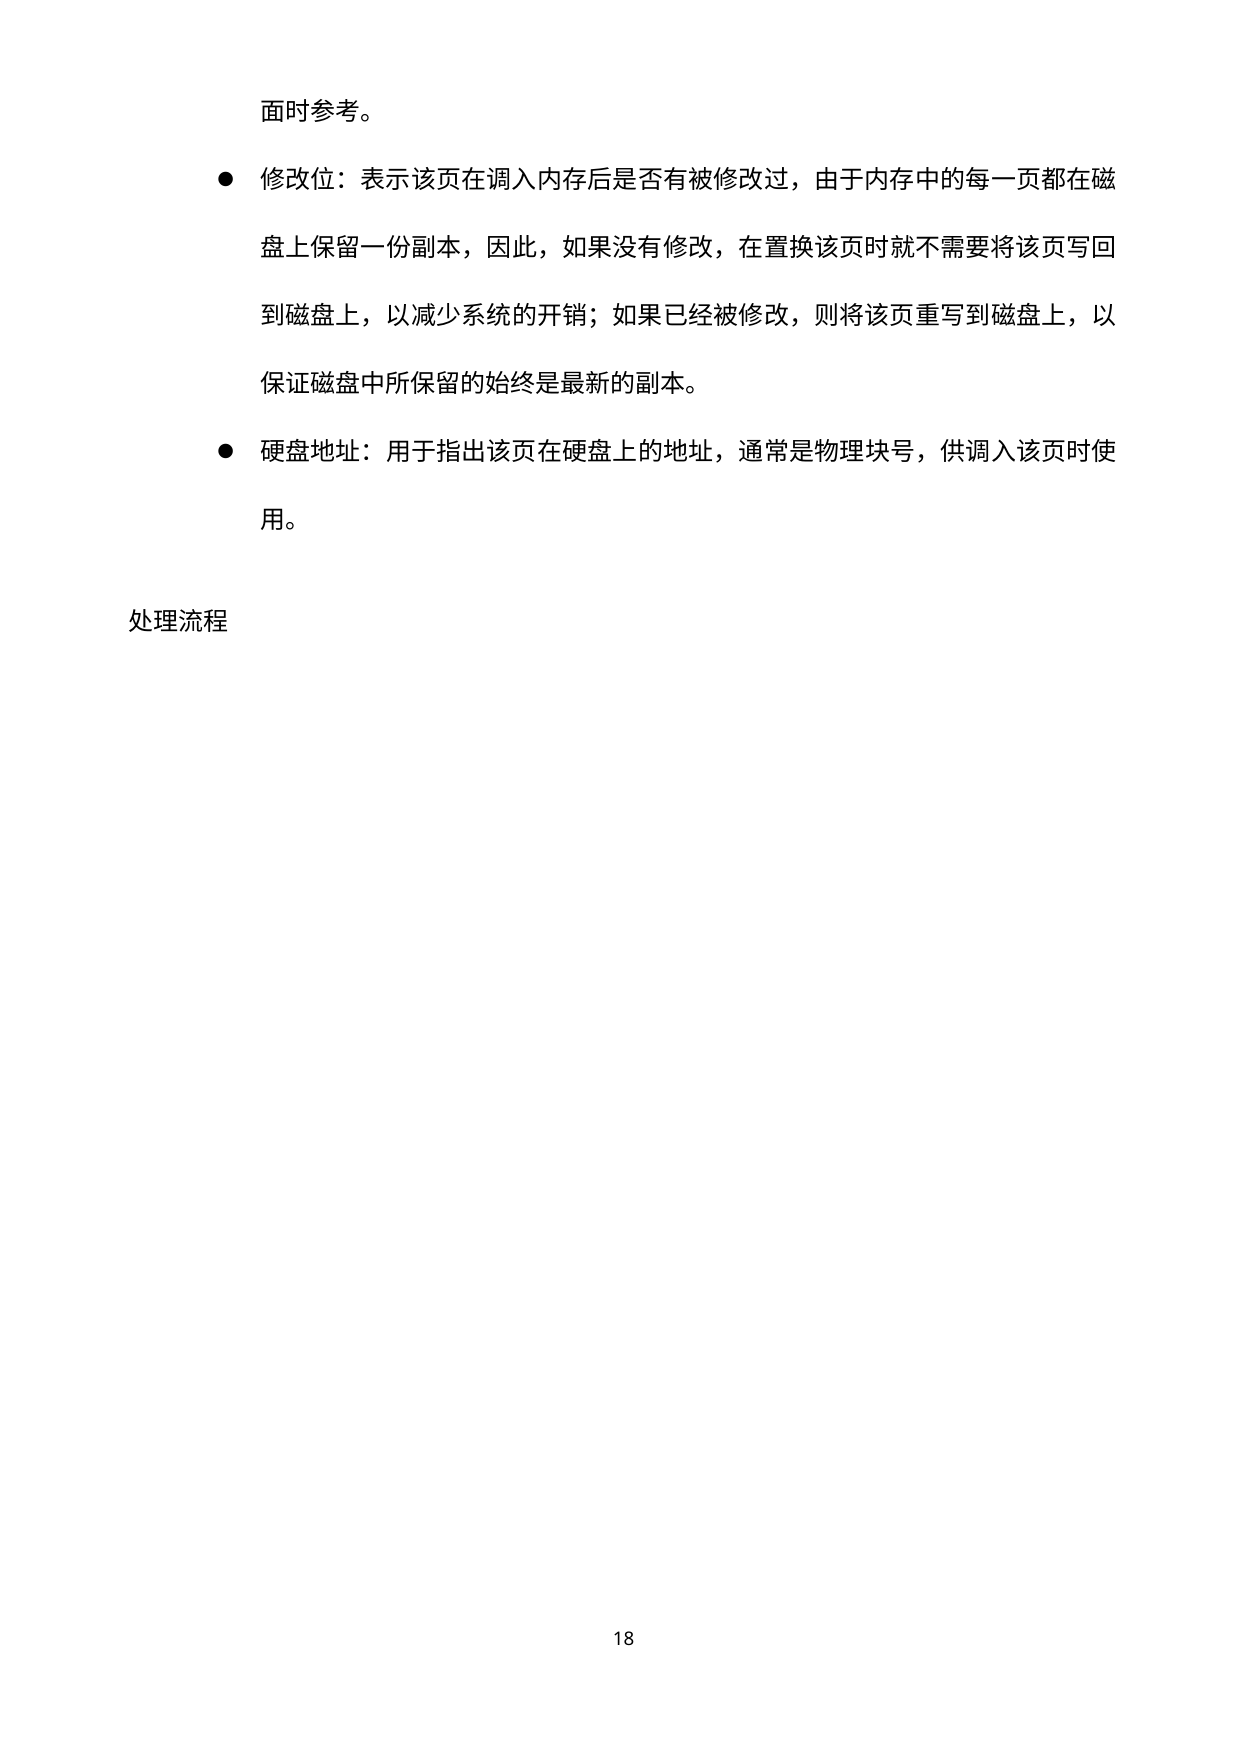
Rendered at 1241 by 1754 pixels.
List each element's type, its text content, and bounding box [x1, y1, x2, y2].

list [216, 76, 1118, 144]
list 硬盘地址：用于指出该页在硬盘上的地址，通常是物理块号，供调入该页时使用。 [216, 415, 1118, 551]
list 修改位：表示该页在调入内存后是否有被修改过，由于内存中的每一页都在磁盘上保留一份副本，因此，如果没有修改，在置换该页时就不需要将该页写回到磁盘上，以减少系统的开销；如果已经被修改，则将该页重写到磁盘上，以保证磁盘中所保留的始终是最新的副本。 [216, 144, 1118, 415]
text 处理流程 [128, 585, 1118, 653]
